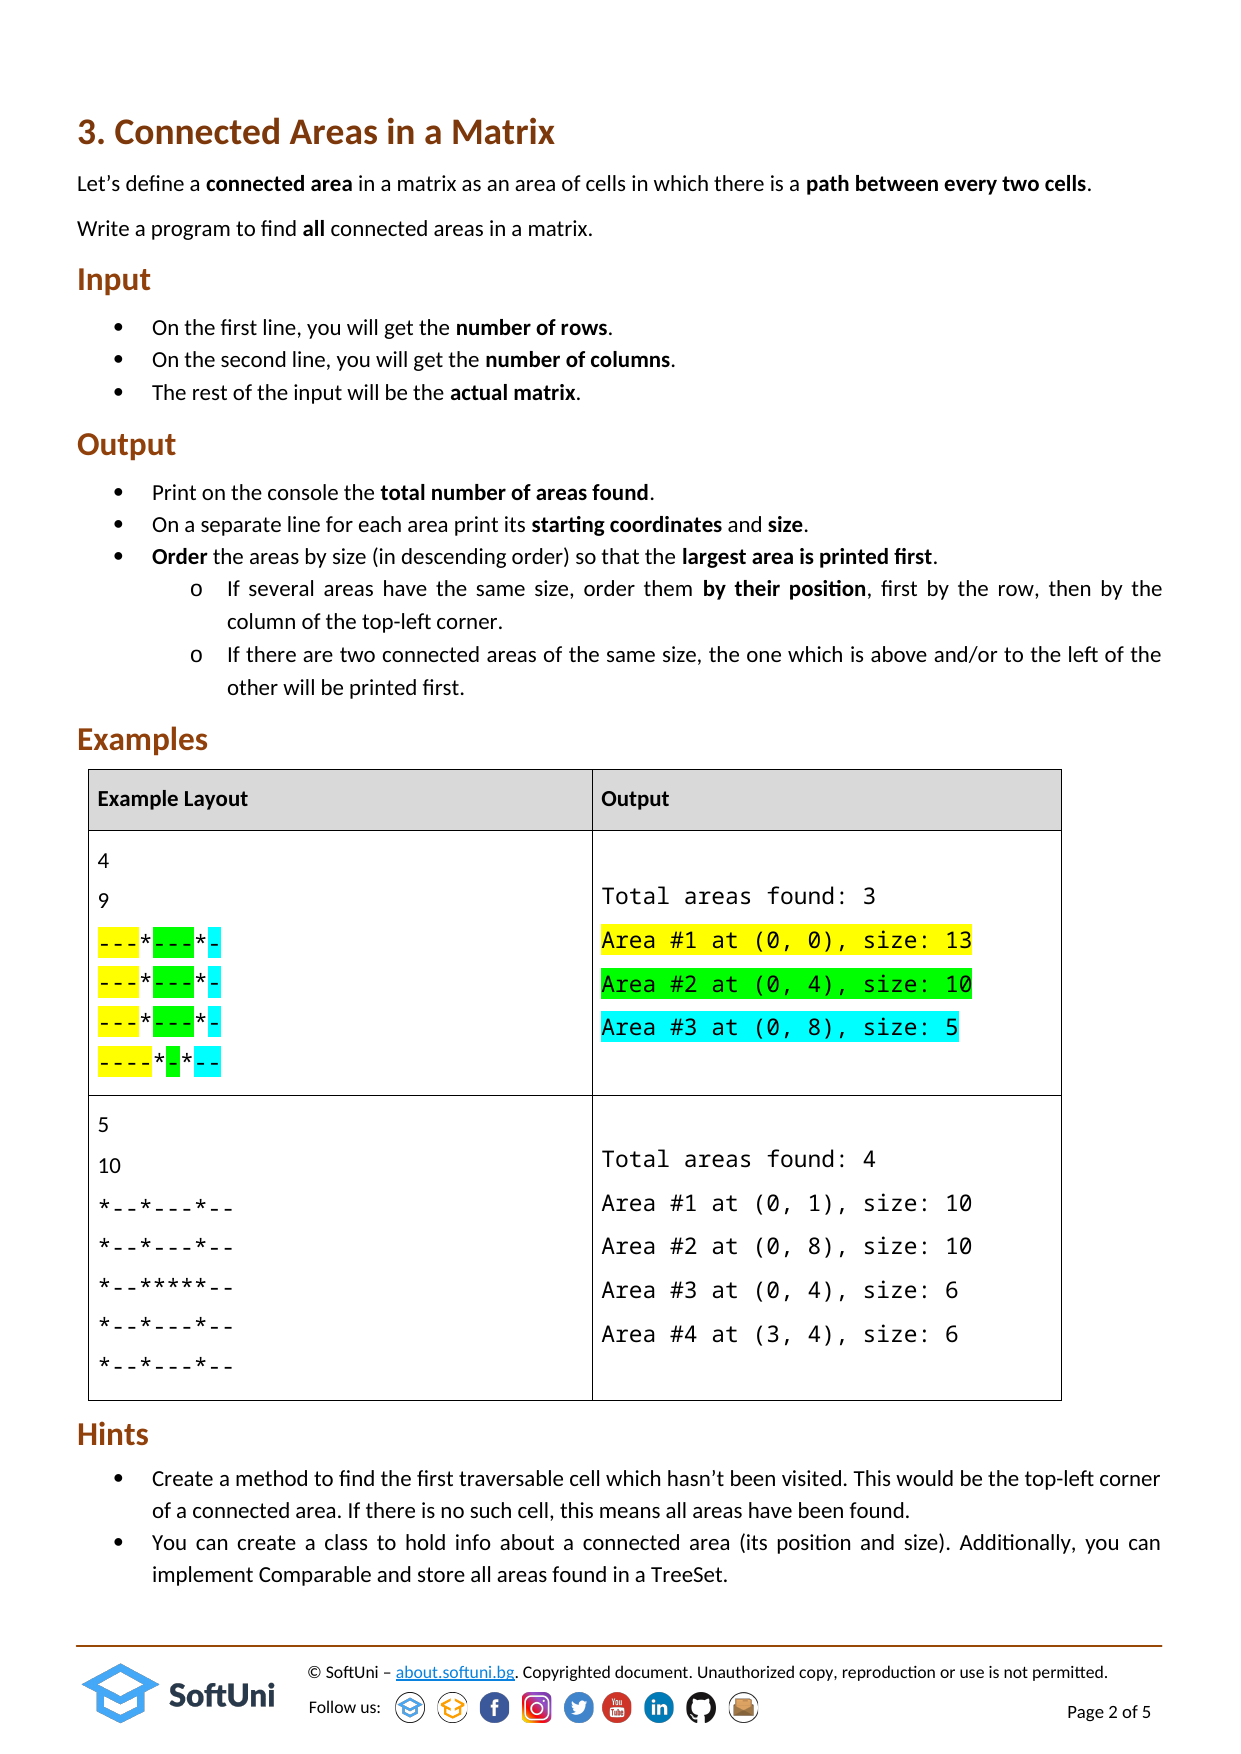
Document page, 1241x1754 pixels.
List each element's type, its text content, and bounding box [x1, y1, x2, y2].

table_header Output [593, 770, 1061, 830]
text Let’s define a connected area in a matrix as an area of cells in which there is a path between every two cells. [77, 169, 1163, 197]
table_cell Total areas found: 4 Area #1 at (0, 1), size: 10 Area #2 at (0, 8), size: 10 Area #3 at (0, 4), size: 6 Area #4 at (3, 4), size: 6 [593, 1096, 1061, 1399]
picture [602, 1692, 632, 1723]
subtitle Output [77, 422, 1163, 463]
table_header Example Layout [89, 770, 592, 830]
picture [686, 1692, 716, 1723]
picture [522, 1692, 552, 1723]
text Write a program to find all connected areas in a matrix. [77, 214, 1163, 242]
table_cell Total areas found: 3 Area #1 at (0, 0), size: 13 Area #2 at (0, 4), size: 10 Area #3 at (0, 8), size: 5 [593, 831, 1061, 1095]
picture [644, 1714, 653, 1723]
subtitle Examples [77, 718, 1163, 758]
subtitle Input [77, 258, 1163, 299]
list You can create a class to hold info about a connected area (its position and size). Additionally, you can implement Comparable and store all areas found in a TreeSet. [114, 1528, 1163, 1589]
table_cell 4 9 ---*---*- ---*---*- ---*---*- ----*-*-- [89, 831, 592, 1095]
list If several areas have the same size, order them by their position, first by the row, then by the column of the top-left corner. [189, 574, 1163, 636]
picture [665, 1692, 674, 1701]
list Print on the console the total number of areas found. [114, 478, 1163, 506]
picture [479, 1692, 510, 1723]
subtitle Hints [77, 1413, 1163, 1454]
table_cell 5 10 *--*---*-- *--*---*-- *--*****-- *--*---*-- *--*---*-- [89, 1096, 592, 1399]
picture [437, 1692, 468, 1723]
list On the second line, you will get the number of columns. [114, 346, 1163, 374]
list On a separate line for each area print its starting coordinates and size. [114, 510, 1163, 538]
subtitle Connected Areas in a Matrix [77, 108, 1163, 154]
picture [658, 1705, 667, 1714]
list Order the areas by size (in descending order) so that the largest area is printed first. [114, 542, 1163, 570]
picture [665, 1714, 674, 1723]
list The rest of the input will be the actual matrix. [114, 378, 1163, 406]
picture [728, 1692, 759, 1723]
picture [75, 1658, 281, 1729]
list If there are two connected areas of the same size, the one which is above and/or to the left of the other will be printed first. [189, 640, 1163, 701]
list Create a method to find the first traversable cell which hasn’t been visited. This would be the top-left corner of a connected area. If there is no such cell, this means all areas have been found. [114, 1464, 1163, 1524]
list On the first line, you will get the number of rows. [114, 313, 1163, 341]
picture [395, 1692, 425, 1723]
picture [564, 1692, 594, 1723]
picture [644, 1692, 653, 1701]
